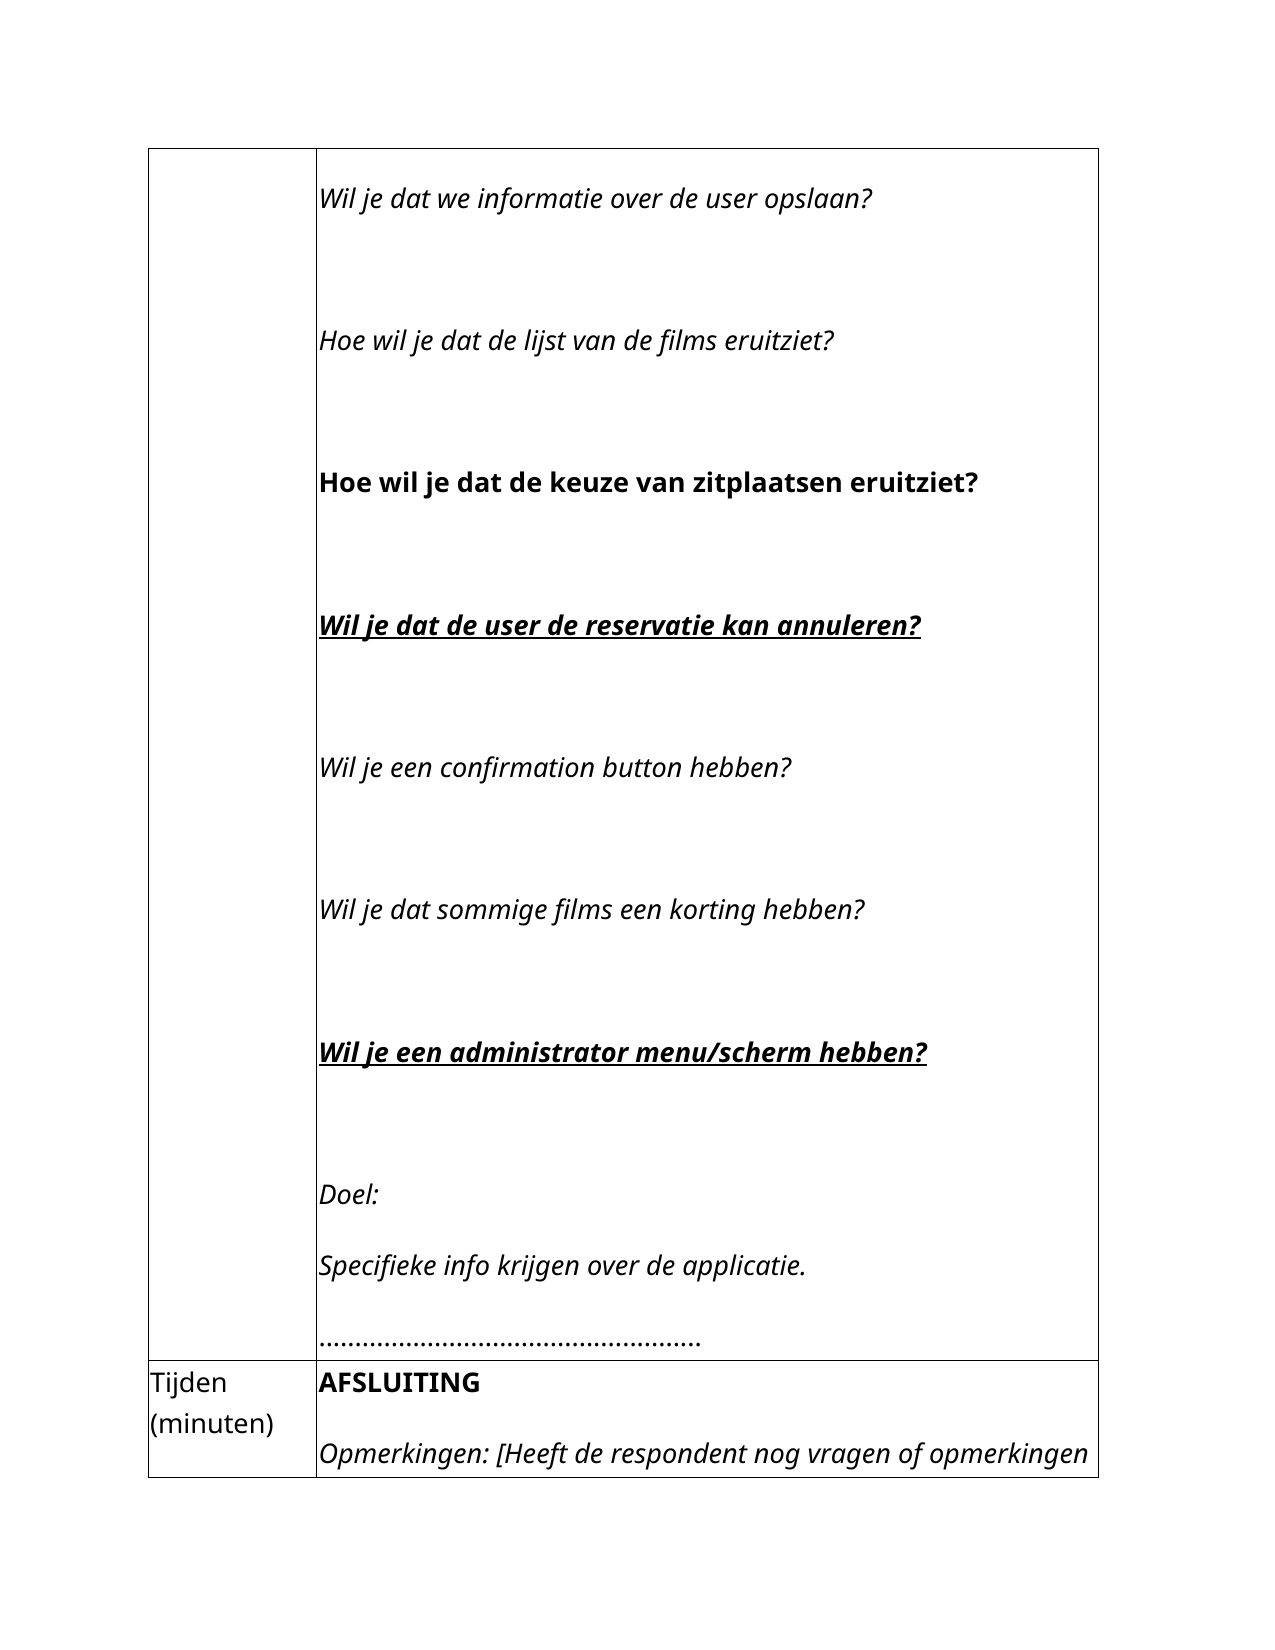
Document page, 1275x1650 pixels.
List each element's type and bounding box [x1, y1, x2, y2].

table_cell [317, 1361, 1098, 1477]
table_cell [149, 1361, 316, 1477]
table_cell [317, 149, 1098, 1360]
table_cell [149, 149, 316, 1360]
